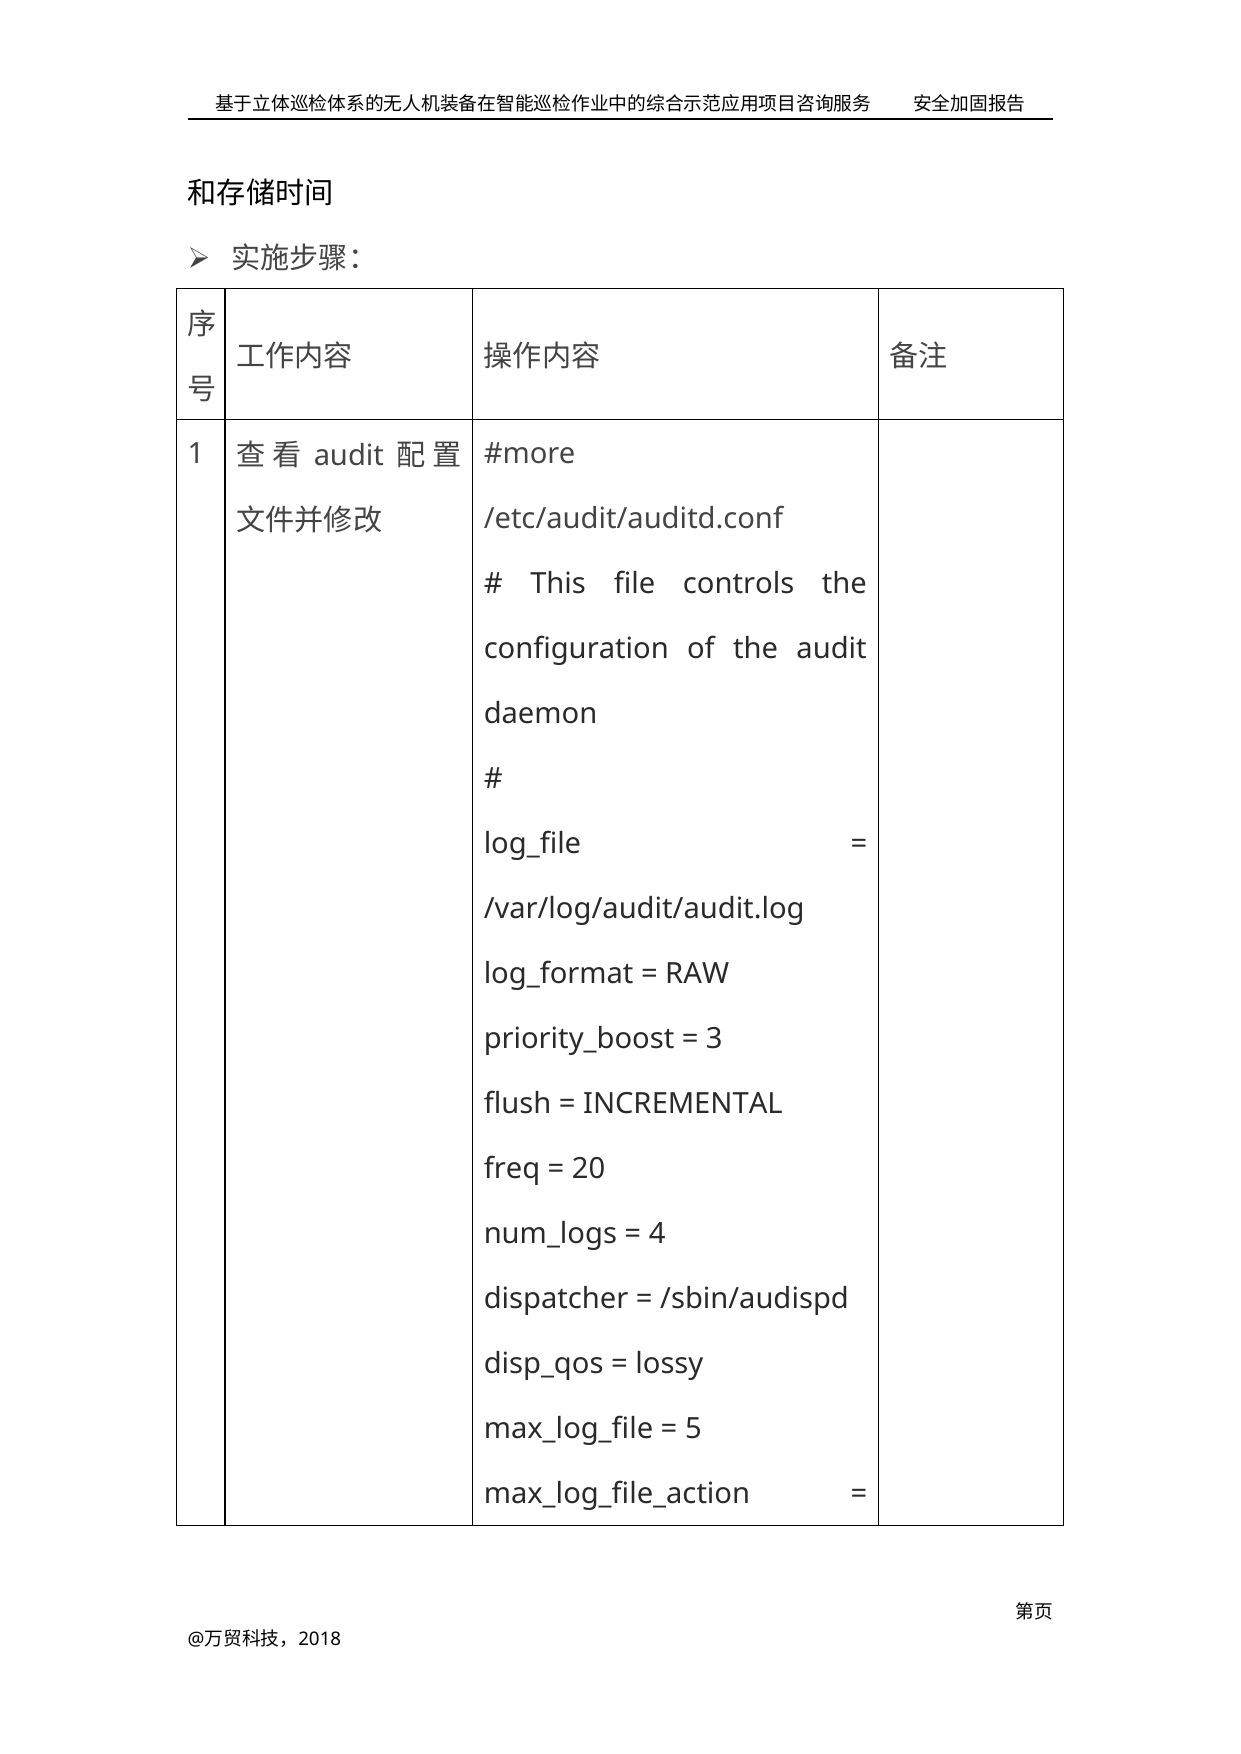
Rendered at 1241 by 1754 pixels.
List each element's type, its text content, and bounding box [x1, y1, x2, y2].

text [187, 158, 1053, 223]
table_header 工作内容 [226, 289, 472, 419]
table_cell 查看audit配置文件并修改 [226, 420, 472, 1525]
table_cell [879, 420, 1063, 1525]
table_header 备注 [879, 289, 1063, 419]
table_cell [473, 420, 878, 1525]
table_header 序号 [177, 289, 224, 419]
table_cell 1 [177, 420, 224, 1525]
list 实施步骤： [187, 223, 1053, 288]
table_header 操作内容 [473, 289, 878, 419]
